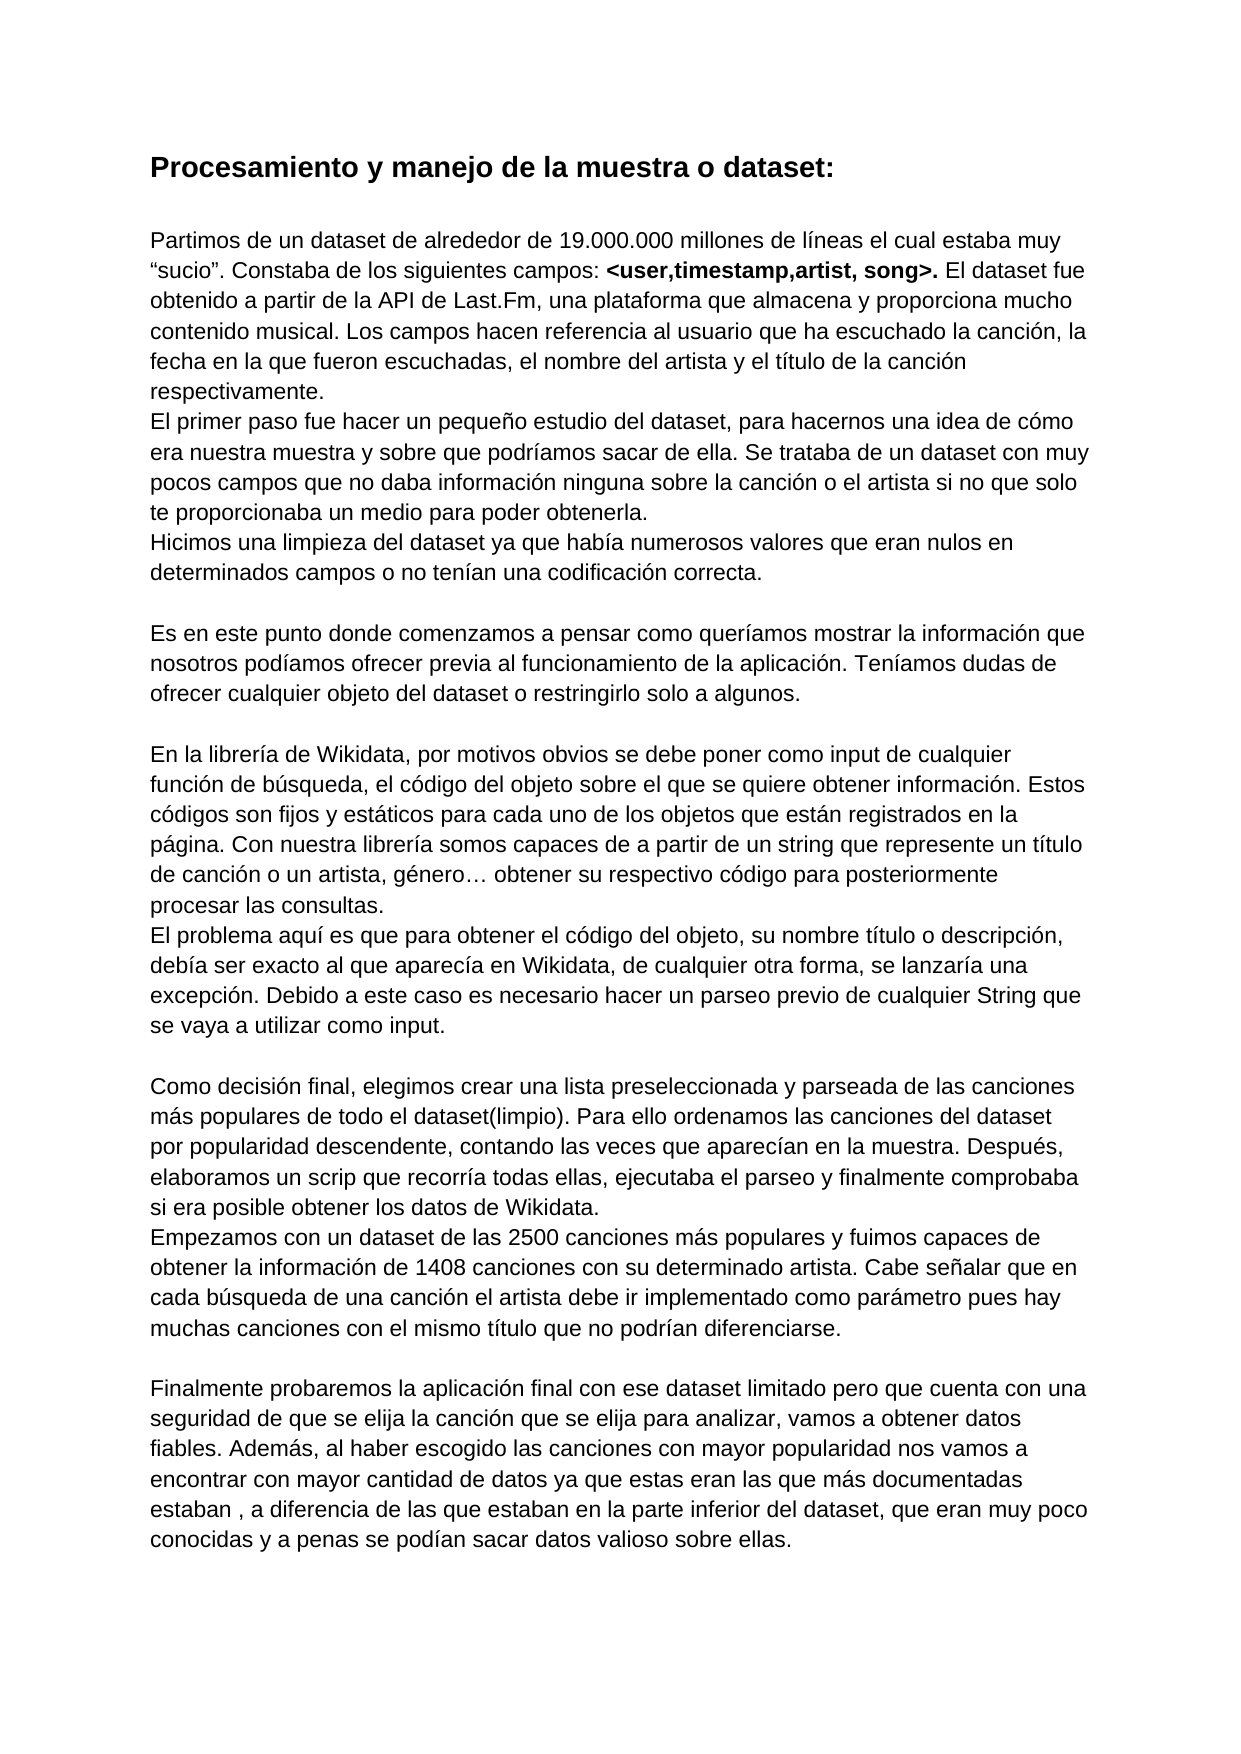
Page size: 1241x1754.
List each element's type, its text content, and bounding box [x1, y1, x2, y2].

text Finalmente probaremos la aplicación final con ese dataset limitado pero que cuenta con una seguridad de que se elija la canción que se elija para analizar, vamos a obtener datos fiables. Además, al haber escogido las canciones con mayor popularidad nos vamos a encontrar con mayor cantidad de datos ya que estas eran las que más documentadas estaban , a diferencia de las que estaban en la parte inferior del dataset, que eran muy poco conocidas y a penas se podían sacar datos valioso sobre ellas. [150, 1375, 1090, 1552]
text Empezamos con un dataset de las 2500 canciones más populares y fuimos capaces de obtener la información de 1408 canciones con su determinado artista. Cabe señalar que en cada búsqueda de una canción el artista debe ir implementado como parámetro pues hay muchas canciones con el mismo título que no podrían diferenciarse. [150, 1224, 1090, 1341]
text Partimos de un dataset de alrededor de 19.000.000 millones de líneas el cual estaba muy “sucio”. Constaba de los siguientes campos: <user,timestamp,artist, song>. El dataset fue obtenido a partir de la API de Last.Fm, una plataforma que almacena y proporciona mucho contenido musical. Los campos hacen referencia al usuario que ha escuchado la canción, la fecha en la que fueron escuchadas, el nombre del artista y el título de la canción respectivamente. [150, 227, 1090, 404]
text El problema aquí es que para obtener el código del objeto, su nombre título o descripción, debía ser exacto al que aparecía en Wikidata, de cualquier otra forma, se lanzaría una excepción. Debido a este caso es necesario hacer un parseo previo de cualquier String que se vaya a utilizar como input. [150, 922, 1090, 1039]
text En la librería de Wikidata, por motivos obvios se debe poner como input de cualquier función de búsqueda, el código del objeto sobre el que se quiere obtener información. Estos códigos son fijos y estáticos para cada uno de los objetos que están registrados en la página. Con nuestra librería somos capaces de a partir de un string que represente un título de canción o un artista, género… obtener su respectivo código para posteriormente procesar las consultas. [150, 741, 1090, 918]
text Es en este punto donde comenzamos a pensar como queríamos mostrar la información que nosotros podíamos ofrecer previa al funcionamiento de la aplicación. Teníamos dudas de ofrecer cualquier objeto del dataset o restringirlo solo a algunos. [150, 620, 1090, 707]
text Hicimos una limpieza del dataset ya que había numerosos valores que eran nulos en determinados campos o no tenían una codificación correcta. [150, 529, 1090, 586]
text El primer paso fue hacer un pequeño estudio del dataset, para hacernos una idea de cómo era nuestra muestra y sobre que podríamos sacar de ella. Se trataba de un dataset con muy pocos campos que no daba información ninguna sobre la canción o el artista si no que solo te proporcionaba un medio para poder obtenerla. [150, 408, 1090, 525]
text Procesamiento y manejo de la muestra o dataset: [150, 150, 1090, 183]
text Como decisión final, elegimos crear una lista preseleccionada y parseada de las canciones más populares de todo el dataset(limpio). Para ello ordenamos las canciones del dataset por popularidad descendente, contando las veces que aparecían en la muestra. Después, elaboramos un scrip que recorría todas ellas, ejecutaba el parseo y finalmente comprobaba si era posible obtener los datos de Wikidata. [150, 1073, 1090, 1220]
